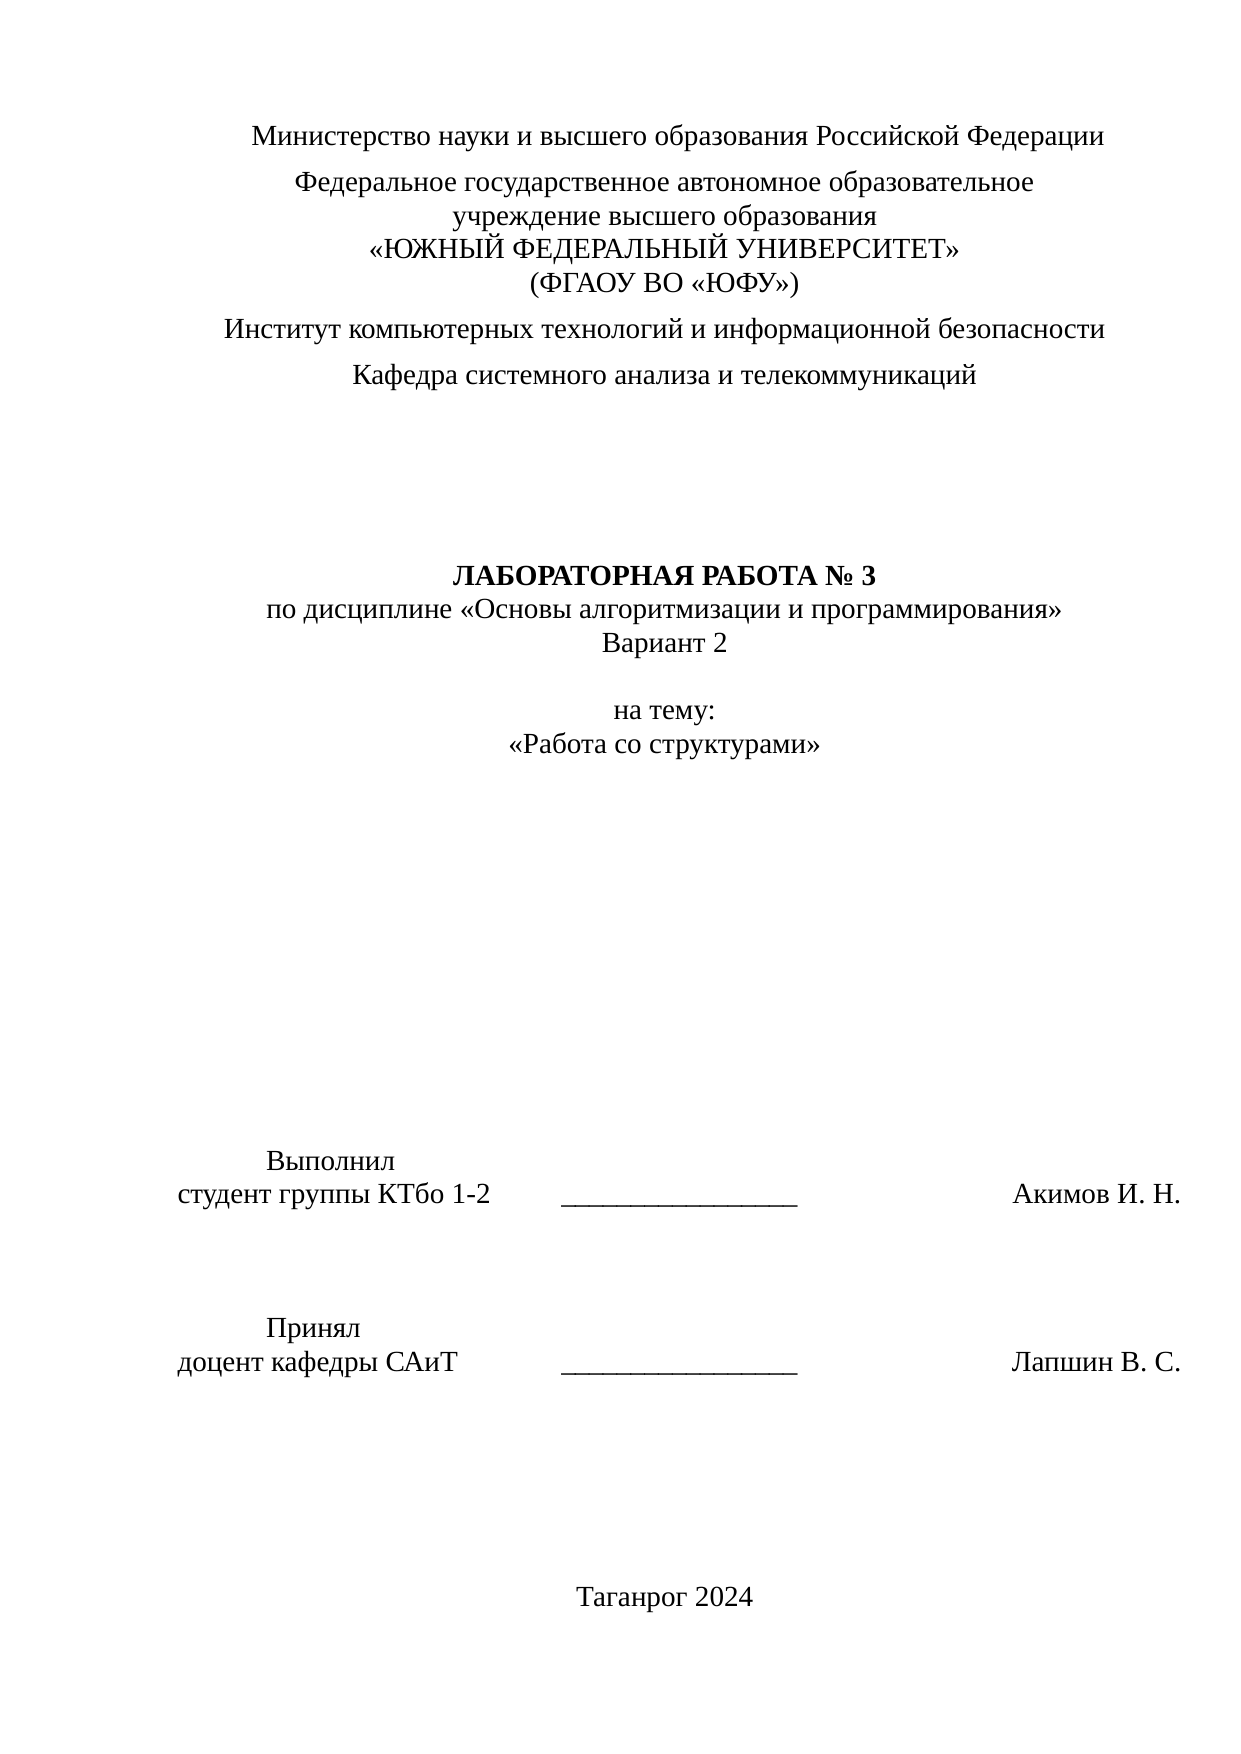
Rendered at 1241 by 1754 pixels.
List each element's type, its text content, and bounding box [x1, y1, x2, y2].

text на тему: [177, 692, 1152, 726]
text Кафедра системного анализа и телекоммуникаций [177, 357, 1152, 390]
text ЛАБОРАТОРНАЯ РАБОТА № 3 [177, 558, 1152, 592]
text Выполнил студент группы КТбо 1-2 Акимов И. Н. [177, 1143, 1152, 1210]
text Министерство науки и высшего образования Российской Федерации [177, 118, 1152, 152]
text учреждение высшего образования [177, 198, 1152, 231]
text Таганрог 2024 [177, 1579, 1152, 1612]
text (ФГАОУ ВО «ЮФУ») [177, 265, 1152, 298]
text Федеральное государственное автономное образовательное [177, 164, 1152, 198]
text Вариант 2 [177, 625, 1152, 659]
text «ЮЖНЫЙ ФЕДЕРАЛЬНЫЙ УНИВЕРСИТЕТ» [177, 231, 1152, 265]
text доцент кафедры САиТ Лапшин В. С. [177, 1344, 1152, 1377]
text «Работа со структурами» [177, 726, 1152, 759]
text Институт компьютерных технологий и информационной безопасности [177, 311, 1152, 344]
text Принял [177, 1310, 1152, 1344]
text по дисциплине «Основы алгоритмизации и программирования» [177, 592, 1152, 625]
